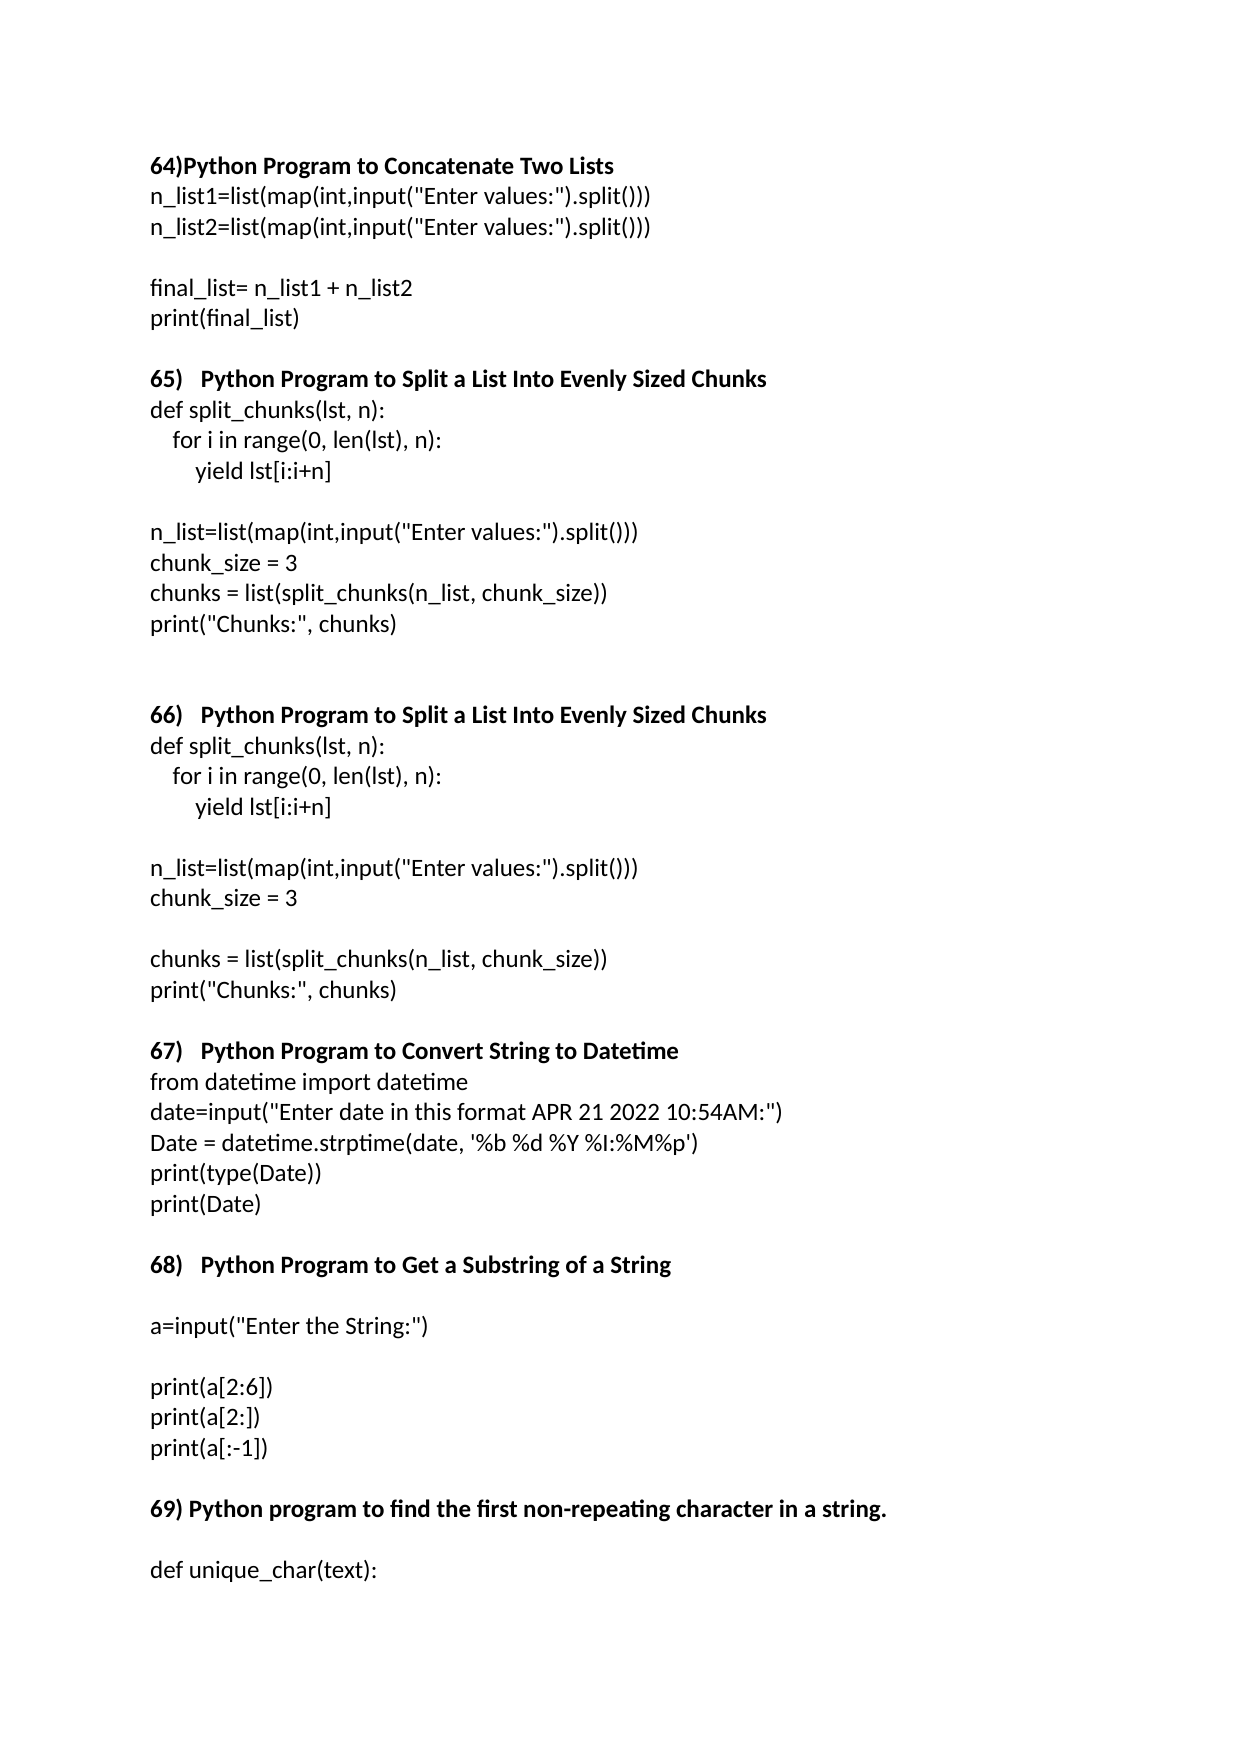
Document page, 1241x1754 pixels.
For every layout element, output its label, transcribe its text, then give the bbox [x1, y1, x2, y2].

text for i in range(0, len(lst), n): [150, 760, 1090, 791]
text print(final_list) [150, 303, 1090, 333]
text a=input("Enter the String:") [150, 1310, 1090, 1340]
text n_list2=list(map(int,input("Enter values:").split())) [150, 211, 1090, 242]
text print(a[2:6]) [150, 1371, 1090, 1401]
text 69) Python program to find the first non-repeating character in a string. [150, 1493, 1090, 1523]
text n_list=list(map(int,input("Enter values:").split())) [150, 516, 1090, 547]
text chunk_size = 3 [150, 882, 1090, 913]
text print(Date) [150, 1188, 1090, 1218]
text chunks = list(split_chunks(n_list, chunk_size)) [150, 577, 1090, 608]
text for i in range(0, len(lst), n): [150, 425, 1090, 455]
text print("Chunks:", chunks) [150, 974, 1090, 1004]
text yield lst[i:i+n] [150, 455, 1090, 486]
text n_list1=list(map(int,input("Enter values:").split())) [150, 181, 1090, 211]
text Date = datetime.strptime(date, '%b %d %Y %I:%M%p') [150, 1127, 1090, 1157]
text 64)Python Program to Concatenate Two Lists [150, 150, 1090, 181]
text def split_chunks(lst, n): [150, 394, 1090, 425]
text 65) Python Program to Split a List Into Evenly Sized Chunks [150, 364, 1090, 394]
text 67) Python Program to Convert String to Datetime [150, 1035, 1090, 1066]
text print(type(Date)) [150, 1157, 1090, 1188]
text date=input("Enter date in this format APR 21 2022 10:54AM:") [150, 1096, 1090, 1127]
text print(a[2:]) [150, 1401, 1090, 1432]
text yield lst[i:i+n] [150, 791, 1090, 821]
text from datetime import datetime [150, 1066, 1090, 1096]
text def unique_char(text): [150, 1554, 1090, 1584]
text 66) Python Program to Split a List Into Evenly Sized Chunks [150, 699, 1090, 730]
text print(a[:-1]) [150, 1432, 1090, 1462]
text 68) Python Program to Get a Substring of a String [150, 1249, 1090, 1279]
text final_list= n_list1 + n_list2 [150, 272, 1090, 303]
text chunks = list(split_chunks(n_list, chunk_size)) [150, 943, 1090, 974]
text n_list=list(map(int,input("Enter values:").split())) [150, 852, 1090, 882]
text def split_chunks(lst, n): [150, 730, 1090, 760]
text chunk_size = 3 [150, 547, 1090, 577]
text print("Chunks:", chunks) [150, 608, 1090, 638]
